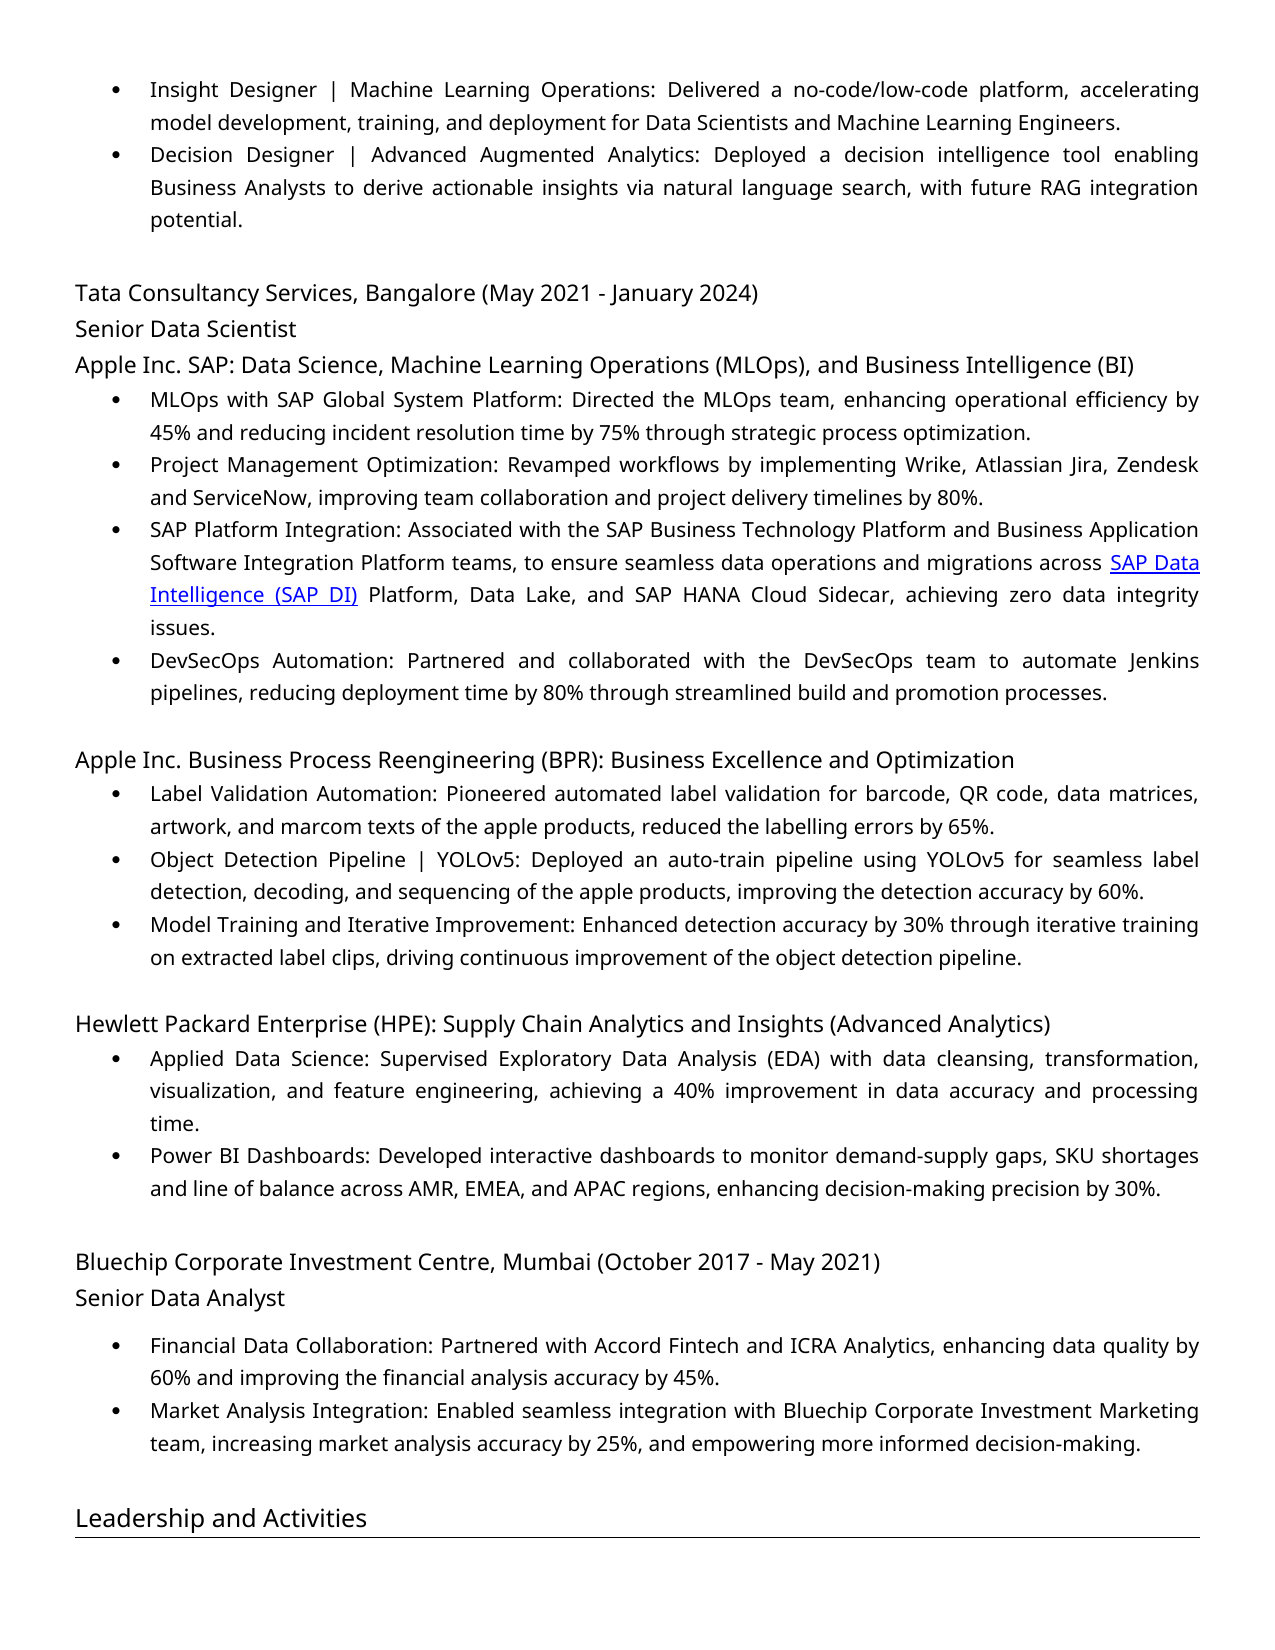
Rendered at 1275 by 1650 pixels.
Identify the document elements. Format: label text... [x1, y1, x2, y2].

text Senior Data Scientist [75, 313, 1200, 344]
list Object Detection Pipeline | YOLOv5: Deployed an auto-train pipeline using YOLOv5 for seamless label detection, decoding, and sequencing of the apple products, improving the detection accuracy by 60%. [112, 845, 1200, 906]
list Financial Data Collaboration: Partnered with Accord Fintech and ICRA Analytics, enhancing data quality by 60% and improving the financial analysis accuracy by 45%. [112, 1331, 1200, 1392]
text Apple Inc. SAP: Data Science, Machine Learning Operations (MLOps), and Business Intelligence (BI) [75, 349, 1169, 380]
text Tata Consultancy Services, Bangalore (May 2021 - January 2024) [75, 277, 1200, 308]
list Market Analysis Integration: Enabled seamless integration with Bluechip Corporate Investment Marketing team, increasing market analysis accuracy by 25%, and empowering more informed decision-making. [112, 1396, 1200, 1457]
text Leadership and Activities [75, 1501, 1200, 1537]
text Senior Data Analyst [75, 1282, 1200, 1313]
list Model Training and Iterative Improvement: Enhanced detection accuracy by 30% through iterative training on extracted label clips, driving continuous improvement of the object detection pipeline. [112, 910, 1200, 971]
text Bluechip Corporate Investment Centre, Mumbai (October 2017 - May 2021) [75, 1246, 1200, 1277]
list Insight Designer | Machine Learning Operations: Delivered a no-code/low-code platform, accelerating model development, training, and deployment for Data Scientists and Machine Learning Engineers. [112, 75, 1200, 136]
list Project Management Optimization: Revamped workflows by implementing Wrike, Atlassian Jira, Zendesk and ServiceNow, improving team collaboration and project delivery timelines by 80%. [112, 450, 1200, 511]
text Hewlett Packard Enterprise (HPE): Supply Chain Analytics and Insights (Advanced Analytics) [75, 1008, 1169, 1039]
list Applied Data Science: Supervised Exploratory Data Analysis (EDA) with data cleansing, transformation, visualization, and feature engineering, achieving a 40% improvement in data accuracy and processing time. [112, 1044, 1200, 1137]
list MLOps with SAP Global System Platform: Directed the MLOps team, enhancing operational efficiency by 45% and reducing incident resolution time by 75% through strategic process optimization. [112, 385, 1200, 446]
list Label Validation Automation: Pioneered automated label validation for barcode, QR code, data matrices, artwork, and marcom texts of the apple products, reduced the labelling errors by 65%. [112, 779, 1200, 841]
list Power BI Dashboards: Developed interactive dashboards to monitor demand-supply gaps, SKU shortages and line of balance across AMR, EMEA, and APAC regions, enhancing decision-making precision by 30%. [112, 1142, 1200, 1203]
list SAP Platform Integration: Associated with the SAP Business Technology Platform and Business Application Software Integration Platform teams, to ensure seamless data operations and migrations across SAP Data Intelligence (SAP DI) Platform, Data Lake, and SAP HANA Cloud Sidecar, achieving zero data integrity issues. [112, 515, 1200, 642]
list Decision Designer | Advanced Augmented Analytics: Deployed a decision intelligence tool enabling Business Analysts to derive actionable insights via natural language search, with future RAG integration potential. [112, 140, 1200, 234]
list DevSecOps Automation: Partnered and collaborated with the DevSecOps team to automate Jenkins pipelines, reducing deployment time by 80% through streamlined build and promotion processes. [112, 646, 1200, 707]
text Apple Inc. Business Process Reengineering (BPR): Business Excellence and Optimization [75, 744, 1169, 775]
